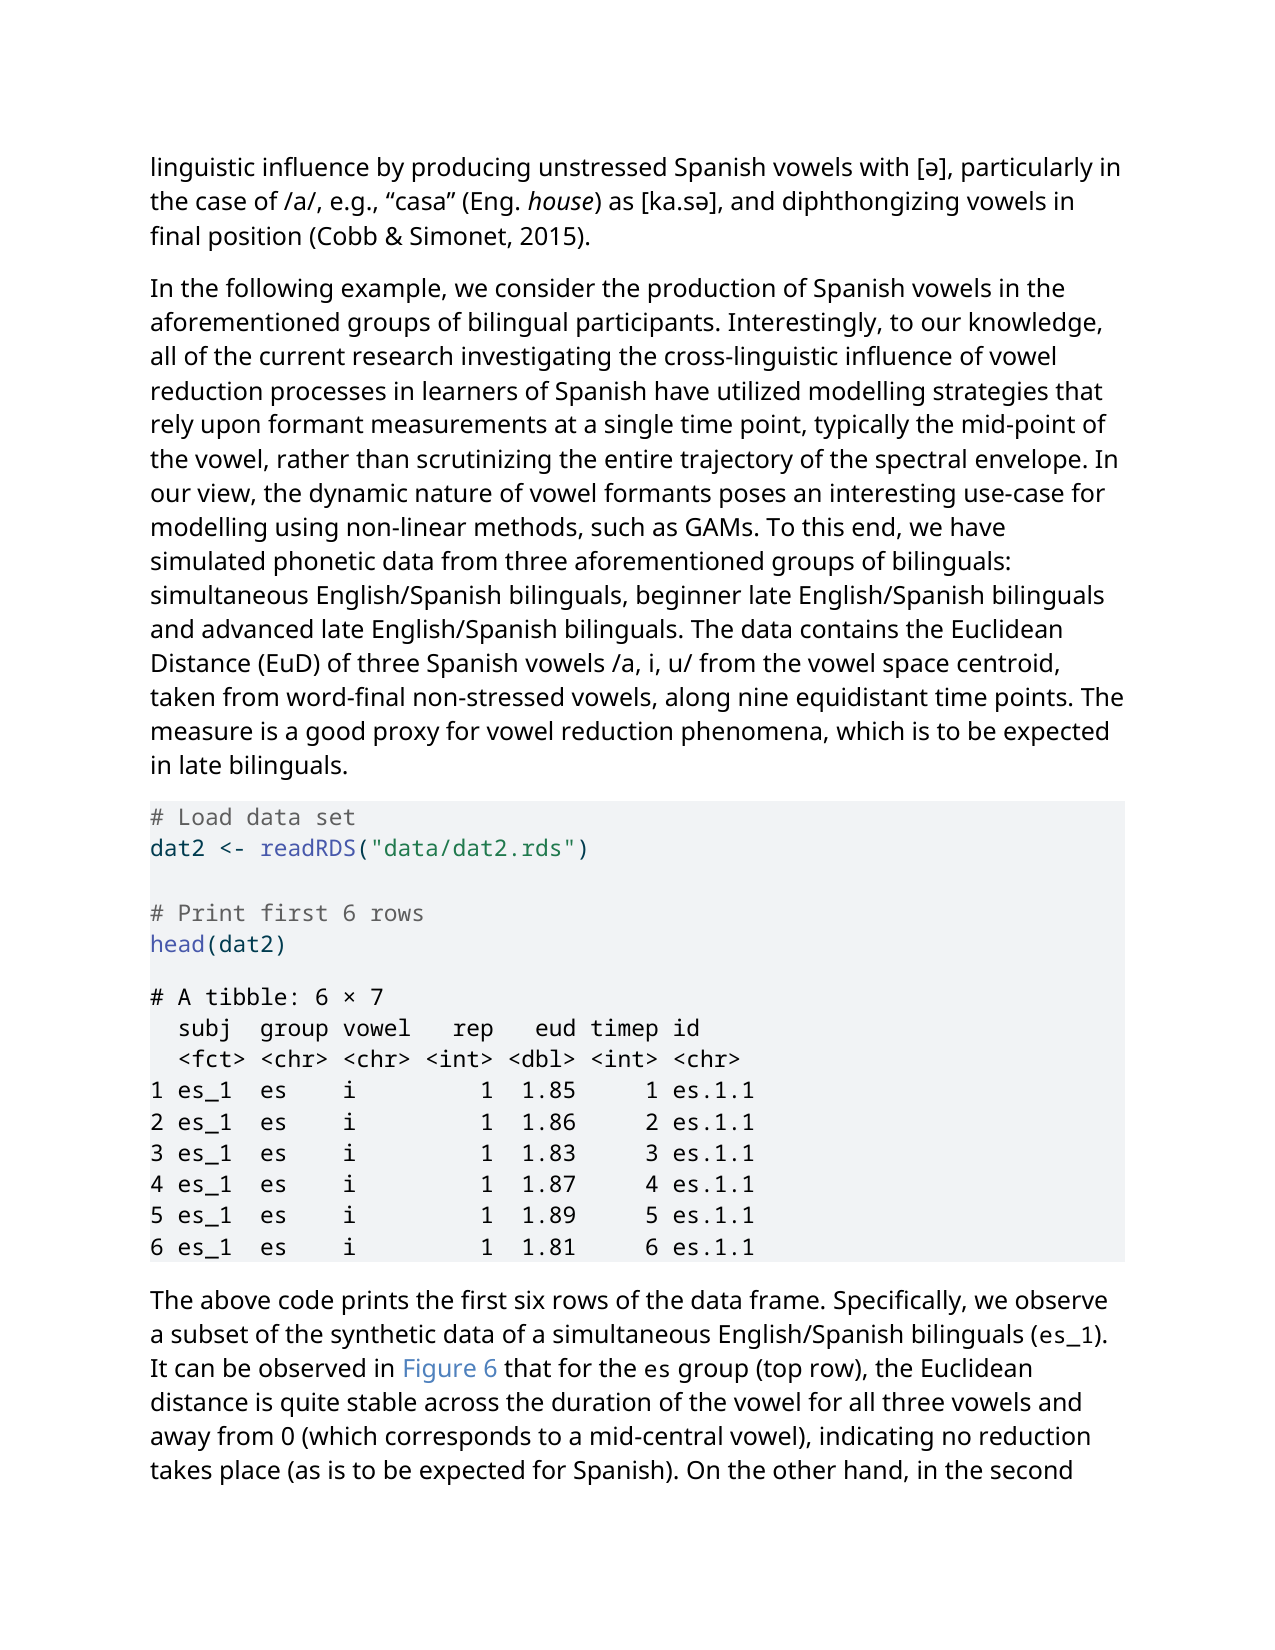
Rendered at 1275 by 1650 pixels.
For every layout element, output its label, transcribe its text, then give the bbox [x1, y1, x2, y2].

text # Load data set dat2 <- readRDS("data/dat2.rds") # Print first 6 rows head(dat2) [150, 801, 1125, 960]
text # A tibble: 6 × 7 subj group vowel rep eud timep id <fct> <chr> <chr> <int> <dbl> <int> <chr> 1 es_1 es i 1 1.85 1 es.1.1 2 es_1 es i 1 1.86 2 es.1.1 3 es_1 es i 1 1.83 3 es.1.1 4 es_1 es i 1 1.87 4 es.1.1 5 es_1 es i 1 1.89 5 es.1.1 6 es_1 es i 1 1.81 6 es.1.1 [150, 981, 1125, 1262]
text In the following example, we consider the production of Spanish vowels in the aforementioned groups of bilingual participants. Interestingly, to our knowledge, all of the current research investigating the cross-linguistic influence of vowel reduction processes in learners of Spanish have utilized modelling strategies that rely upon formant measurements at a single time point, typically the mid-point of the vowel, rather than scrutinizing the entire trajectory of the spectral envelope. In our view, the dynamic nature of vowel formants poses an interesting use-case for modelling using non-linear methods, such as GAMs. To this end, we have simulated phonetic data from three aforementioned groups of bilinguals: simultaneous English/Spanish bilinguals, beginner late English/Spanish bilinguals and advanced late English/Spanish bilinguals. The data contains the Euclidean Distance (EuD) of three Spanish vowels /a, i, u/ from the vowel space centroid, taken from word-final non-stressed vowels, along nine equidistant time points. The measure is a good proxy for vowel reduction phenomena, which is to be expected in late bilinguals. [150, 271, 1125, 782]
